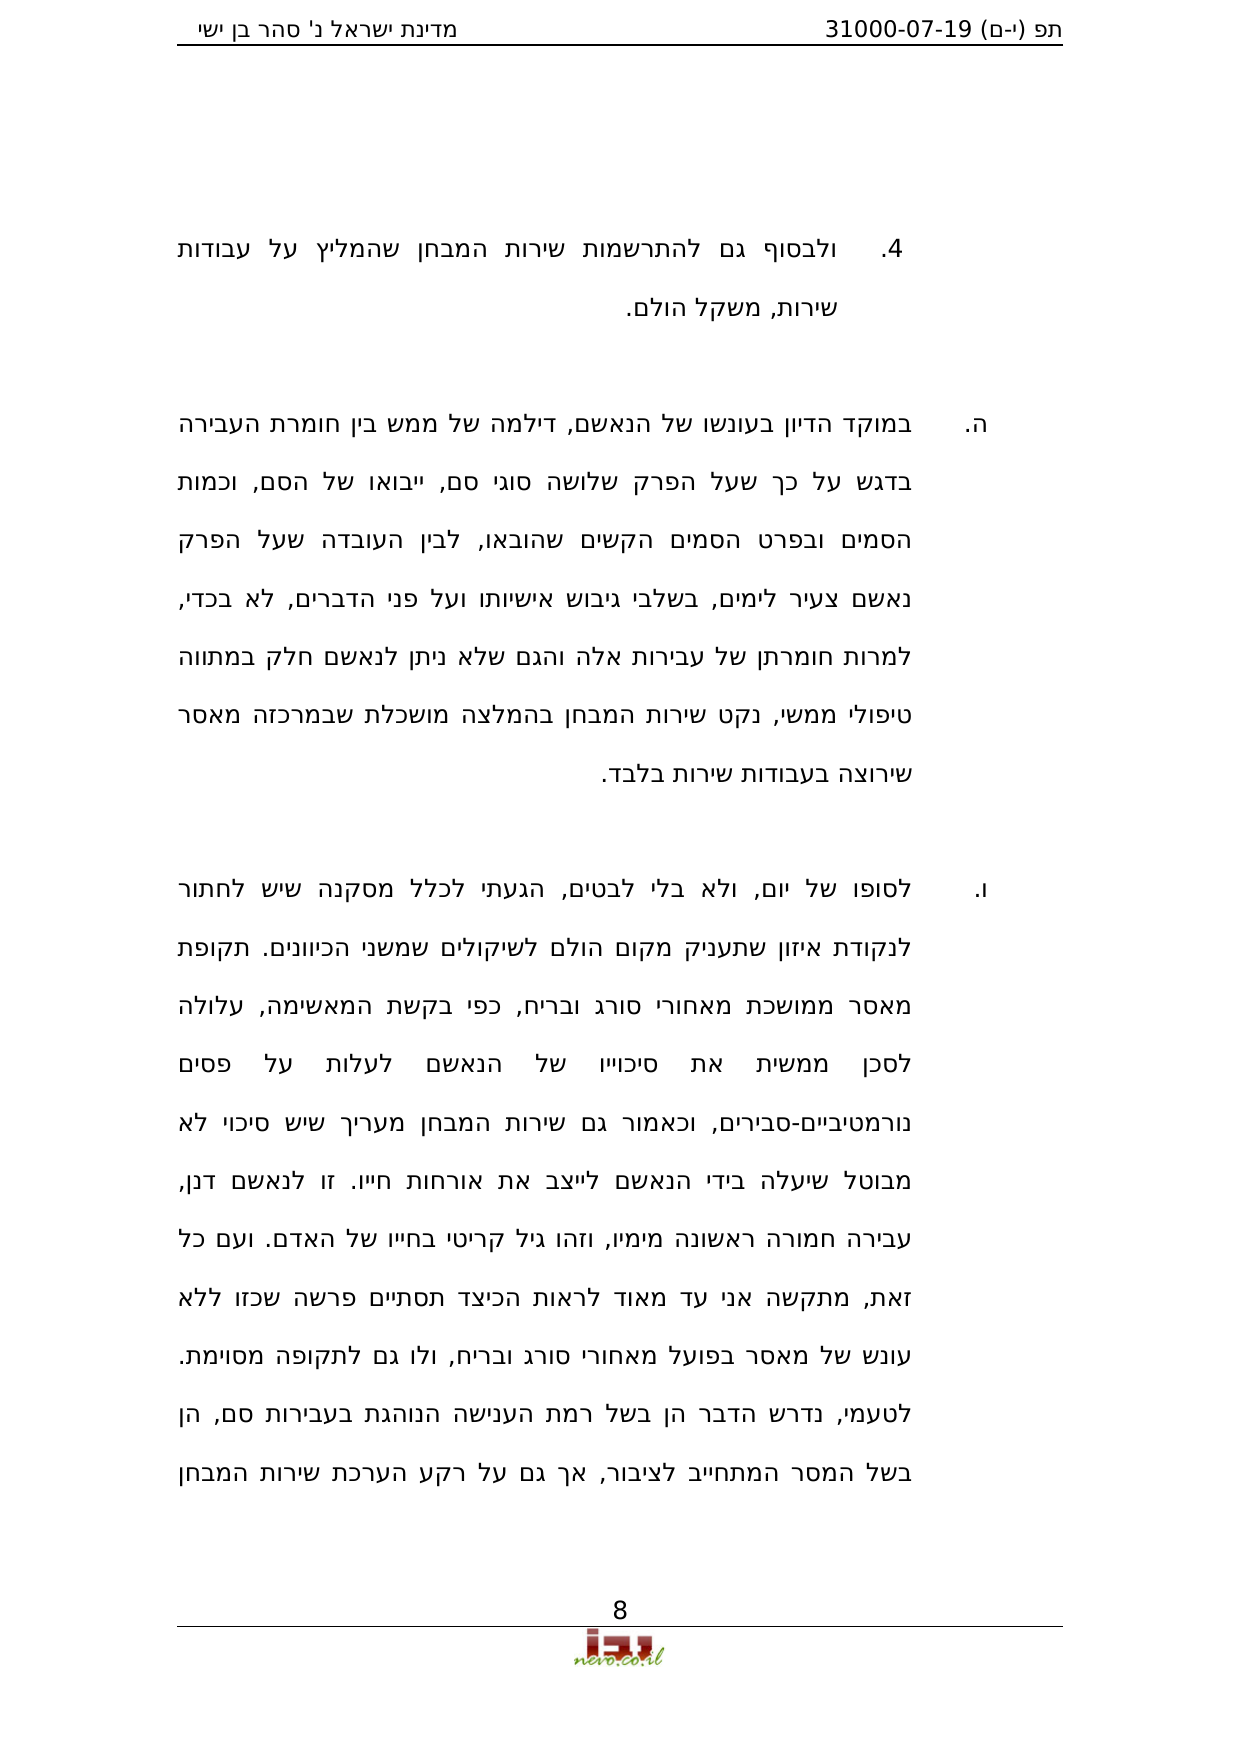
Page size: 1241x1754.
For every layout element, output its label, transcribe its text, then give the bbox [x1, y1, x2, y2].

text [177, 875, 988, 1487]
text ה. במוקד הדיון בעונשו של הנאשם, דילמה של ממש בין חומרת העבירה בדגש על כך שעל הפרק שלושה סוגי סם, ייבואו של הסם, וכמות הסמים ובפרט הסמים הקשים שהובאו, לבין העובדה שעל הפרק נאשם צעיר לימים, בשלבי גיבוש אישיותו ועל פני הדברים, לא בכדי, למרות חומרתן של עבירות אלה והגם שלא ניתן לנאשם חלק במתווה טיפולי ממשי, נקט שירות המבחן בהמלצה מושכלת שבמרכזה מאסר שירוצה בעבודות שירות בלבד. [177, 409, 988, 788]
picture [574, 1628, 666, 1667]
text 4. ולבסוף גם להתרשמות שירות המבחן שהמליץ על עבודות שירות, משקל הולם. [177, 235, 904, 322]
